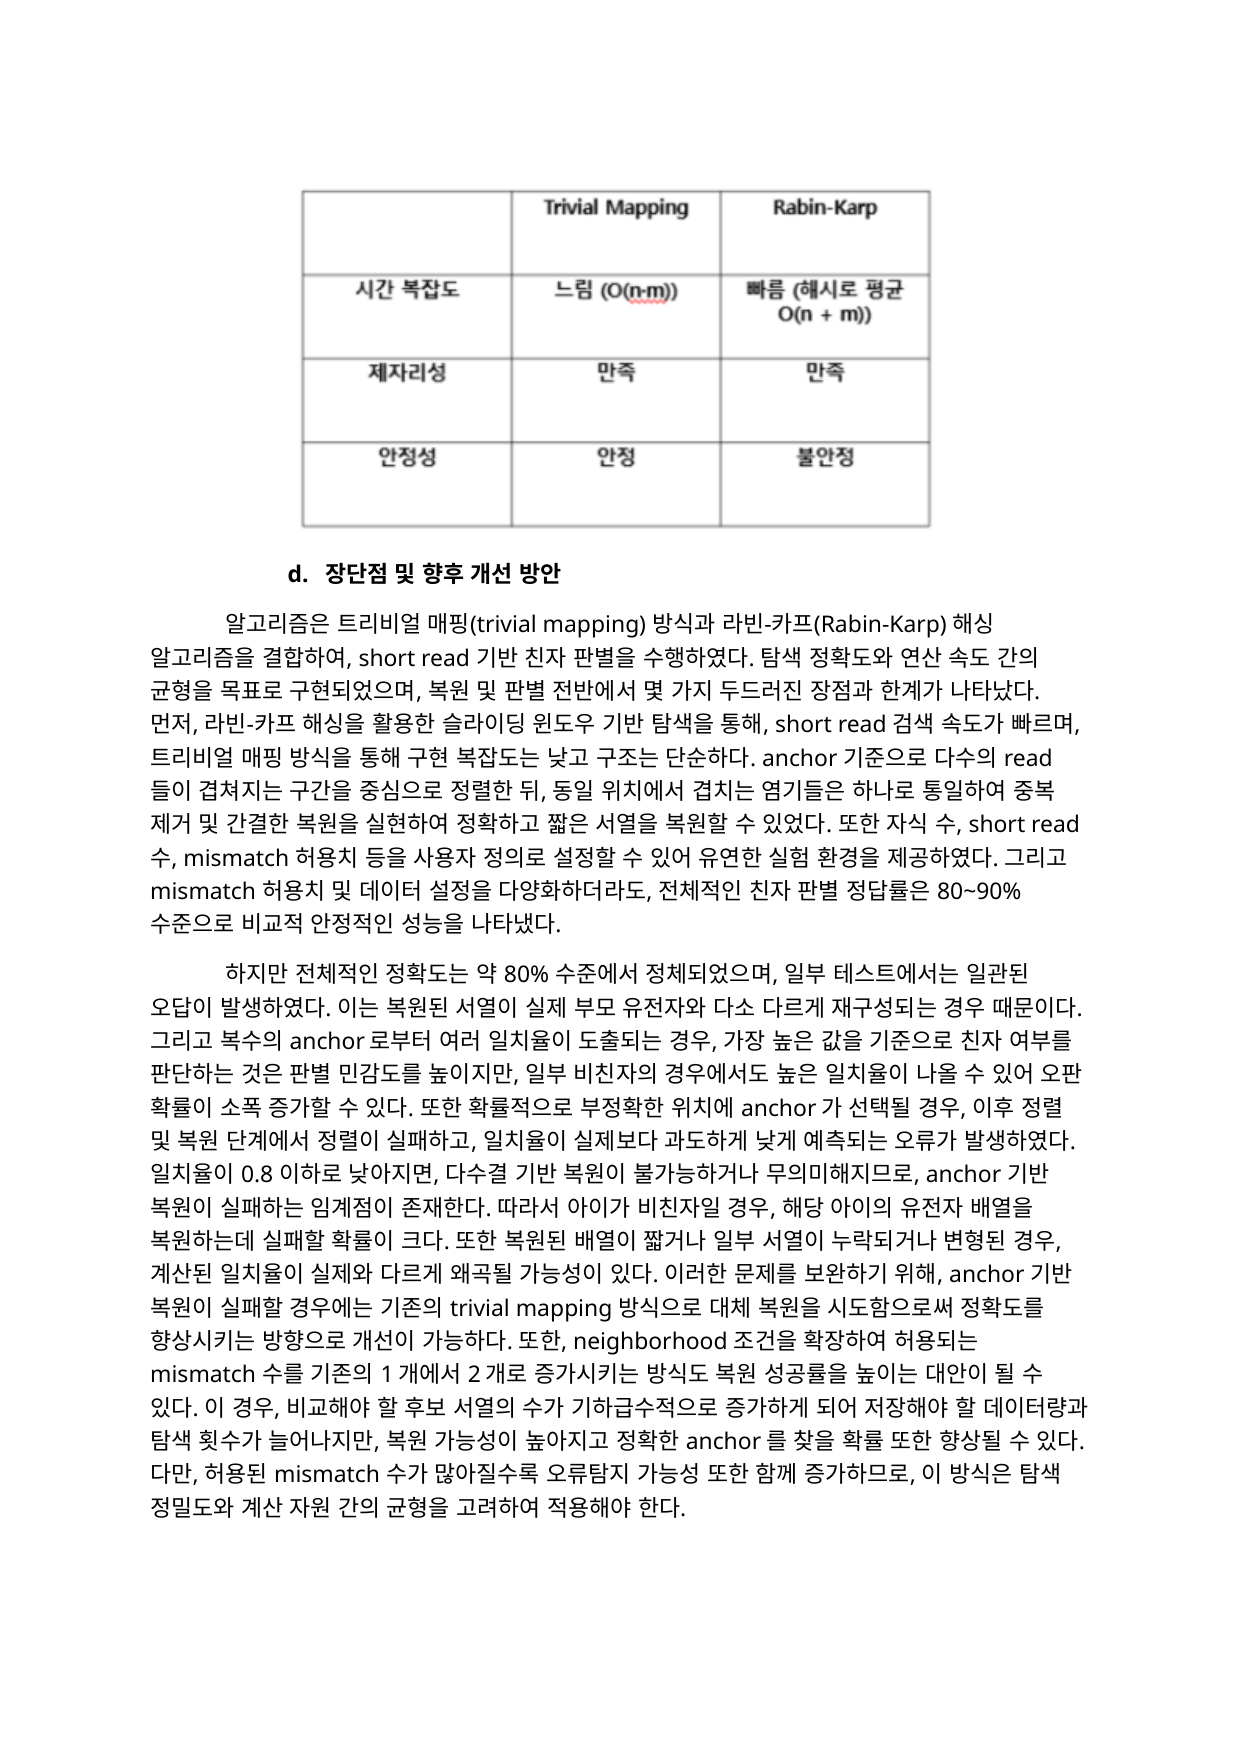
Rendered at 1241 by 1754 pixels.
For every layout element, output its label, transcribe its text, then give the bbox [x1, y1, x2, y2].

list 장단점 및 향후 개선 방안 [287, 556, 1090, 590]
text 알고리즘은 트리비얼 매핑(trivial mapping) 방식과 라빈-카프(Rabin-Karp) 해싱 알고리즘을 결합하여, short read 기반 친자 판별을 수행하였다. 탐색 정확도와 연산 속도 간의 균형을 목표로 구현되었으며, 복원 및 판별 전반에서 몇 가지 두드러진 장점과 한계가 나타났다. 먼저, 라빈-카프 해싱을 활용한 슬라이딩 윈도우 기반 탐색을 통해, short read 검색 속도가 빠르며, 트리비얼 매핑 방식을 통해 구현 복잡도는 낮고 구조는 단순하다. anchor 기준으로 다수의 read들이 겹쳐지는 구간을 중심으로 정렬한 뒤, 동일 위치에서 겹치는 염기들은 하나로 통일하여 중복 제거 및 간결한 복원을 실현하여 정확하고 짧은 서열을 복원할 수 있었다. 또한 자식 수, short read 수, mismatch 허용치 등을 사용자 정의로 설정할 수 있어 유연한 실험 환경을 제공하였다. 그리고 mismatch 허용치 및 데이터 설정을 다양화하더라도, 전체적인 친자 판별 정답률은 80~90% 수준으로 비교적 안정적인 성능을 나타냈다. [150, 606, 1090, 940]
picture [294, 177, 946, 540]
text 하지만 전체적인 정확도는 약 80% 수준에서 정체되었으며, 일부 테스트에서는 일관된 오답이 발생하였다. 이는 복원된 서열이 실제 부모 유전자와 다소 다르게 재구성되는 경우 때문이다. 그리고 복수의 anchor로부터 여러 일치율이 도출되는 경우, 가장 높은 값을 기준으로 친자 여부를 판단하는 것은 판별 민감도를 높이지만, 일부 비친자의 경우에서도 높은 일치율이 나올 수 있어 오판 확률이 소폭 증가할 수 있다. 또한 확률적으로 부정확한 위치에 anchor가 선택될 경우, 이후 정렬 및 복원 단계에서 정렬이 실패하고, 일치율이 실제보다 과도하게 낮게 예측되는 오류가 발생하였다. 일치율이 0.8 이하로 낮아지면, 다수결 기반 복원이 불가능하거나 무의미해지므로, anchor 기반 복원이 실패하는 임계점이 존재한다. 따라서 아이가 비친자일 경우, 해당 아이의 유전자 배열을 복원하는데 실패할 확률이 크다. 또한 복원된 배열이 짧거나 일부 서열이 누락되거나 변형된 경우, 계산된 일치율이 실제와 다르게 왜곡될 가능성이 있다. 이러한 문제를 보완하기 위해, anchor 기반 복원이 실패할 경우에는 기존의 trivial mapping 방식으로 대체 복원을 시도함으로써 정확도를 향상시키는 방향으로 개선이 가능하다. 또한, neighborhood 조건을 확장하여 허용되는 mismatch 수를 기존의 1개에서 2개로 증가시키는 방식도 복원 성공률을 높이는 대안이 될 수 있다. 이 경우, 비교해야 할 후보 서열의 수가 기하급수적으로 증가하게 되어 저장해야 할 데이터량과 탐색 횟수가 늘어나지만, 복원 가능성이 높아지고 정확한 anchor를 찾을 확률 또한 향상될 수 있다. 다만, 허용된 mismatch 수가 많아질수록 오류탐지 가능성 또한 함께 증가하므로, 이 방식은 탐색 정밀도와 계산 자원 간의 균형을 고려하여 적용해야 한다. [150, 956, 1090, 1523]
